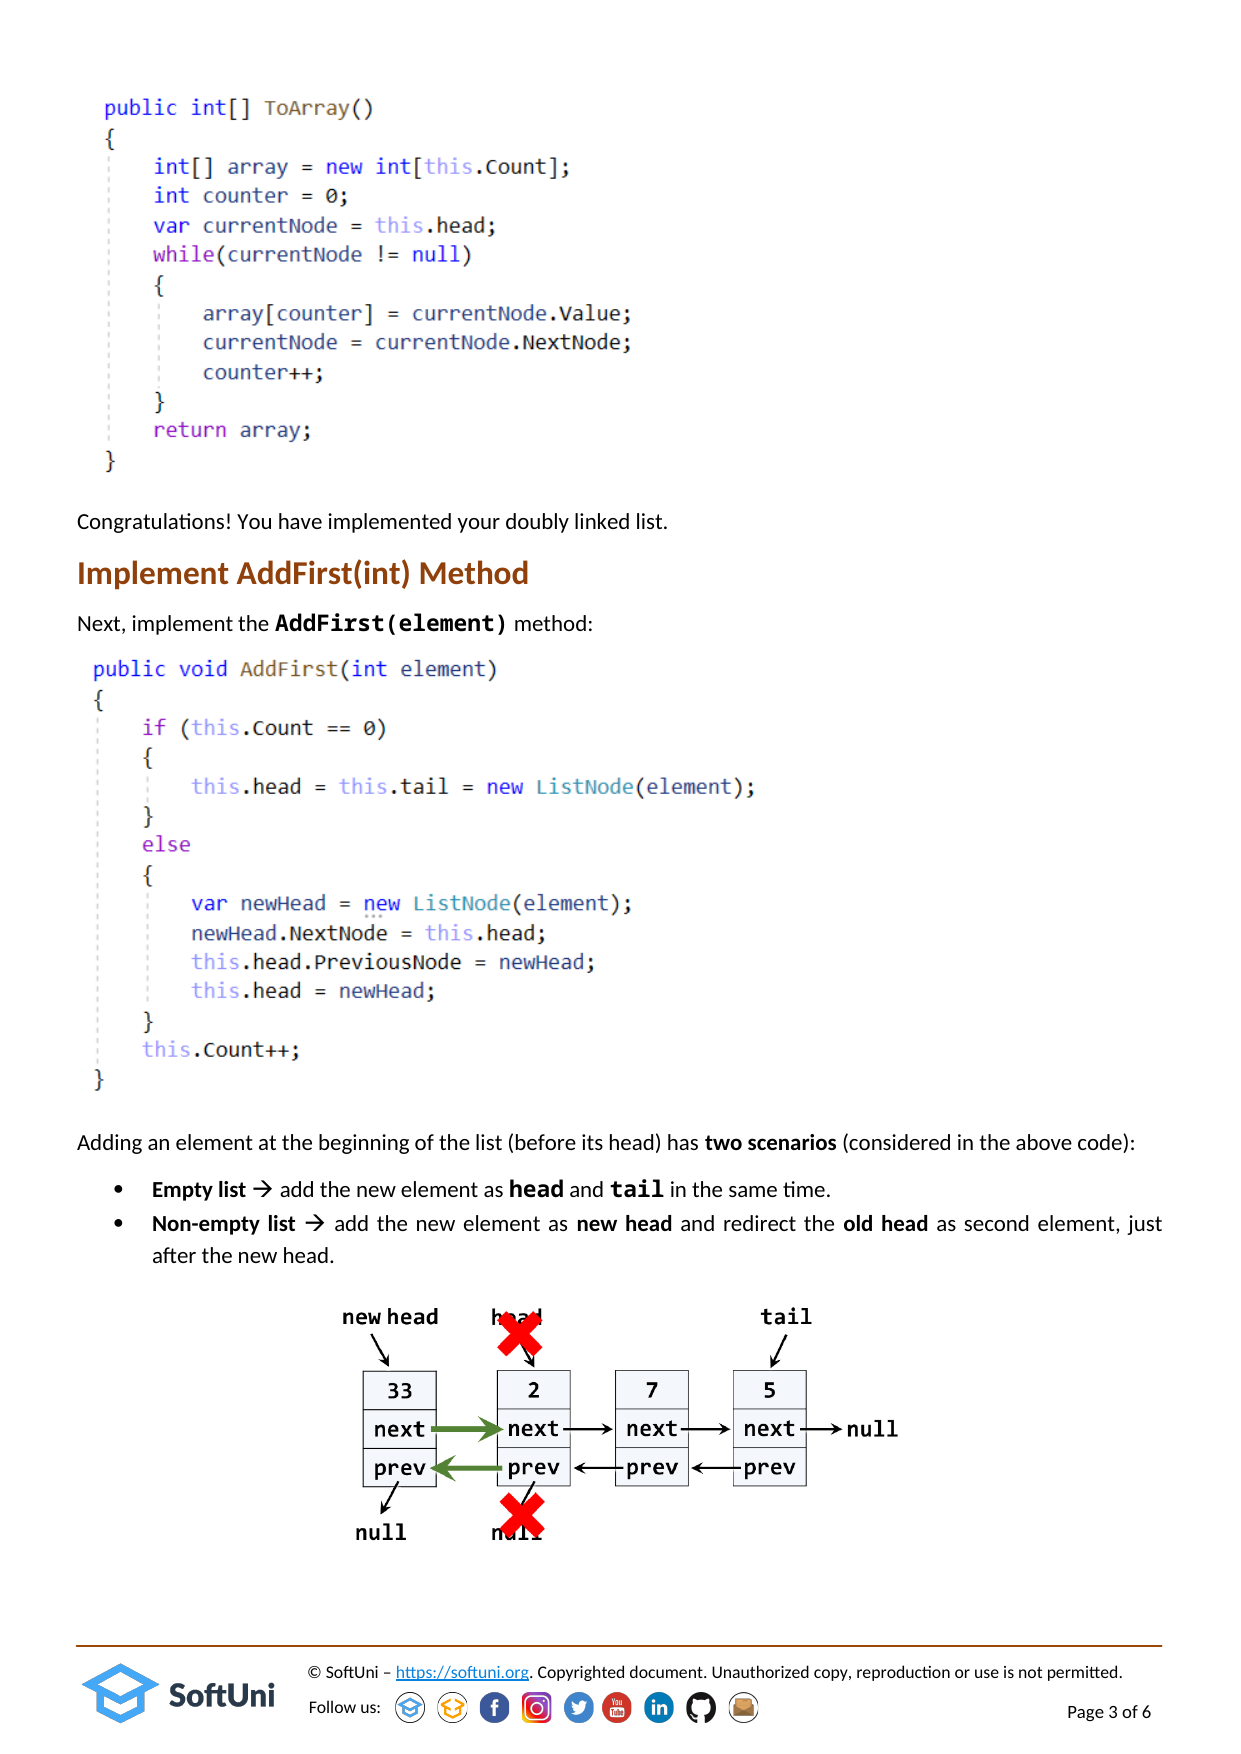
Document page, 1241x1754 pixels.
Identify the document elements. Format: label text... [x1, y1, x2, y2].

picture [644, 1714, 653, 1723]
picture [327, 1294, 913, 1560]
picture [395, 1692, 425, 1723]
picture [658, 1705, 667, 1714]
picture [76, 95, 656, 491]
picture [75, 1658, 281, 1729]
picture [602, 1692, 632, 1723]
list Non-empty list add the new element as new head and redirect the old head as second element, just after the new head. [114, 1209, 1163, 1269]
picture [644, 1692, 653, 1701]
picture [479, 1692, 510, 1723]
subtitle Implement AddFirst(int) Method [77, 552, 1163, 592]
picture [437, 1692, 468, 1723]
picture [522, 1692, 552, 1723]
text Next, implement the AddFirst(element) method: [77, 607, 1163, 638]
picture [728, 1692, 759, 1723]
picture [76, 655, 772, 1112]
picture [686, 1692, 716, 1723]
picture [665, 1692, 674, 1701]
list Empty list add the new element as head and tail in the same time. [114, 1173, 1163, 1204]
picture [665, 1714, 674, 1723]
text Congratulations! You have implemented your doubly linked list. [77, 507, 1163, 535]
picture [564, 1692, 594, 1723]
text Adding an element at the beginning of the list (before its head) has two scenarios (considered in the above code): [77, 1128, 1163, 1156]
